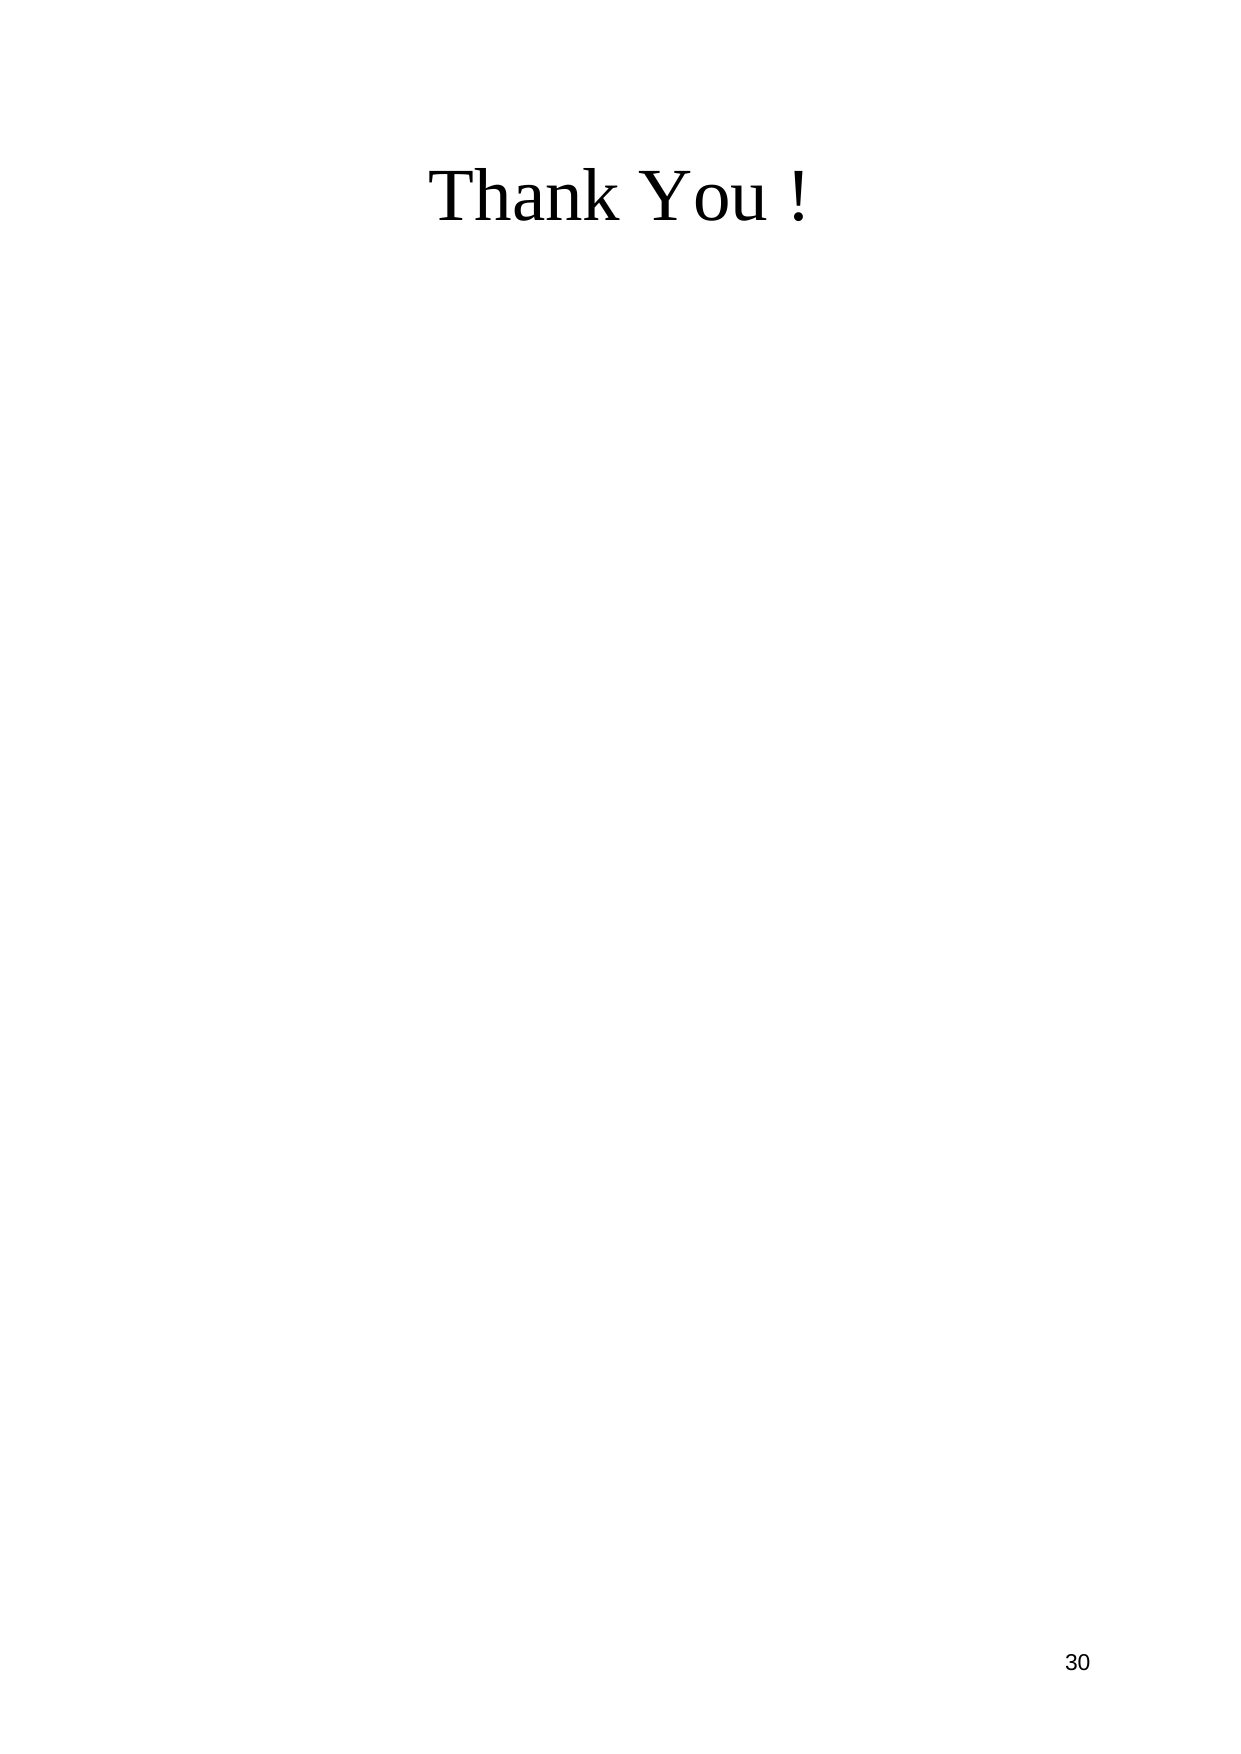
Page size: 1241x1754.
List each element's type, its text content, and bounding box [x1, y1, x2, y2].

text Thank You ! [150, 150, 1090, 236]
